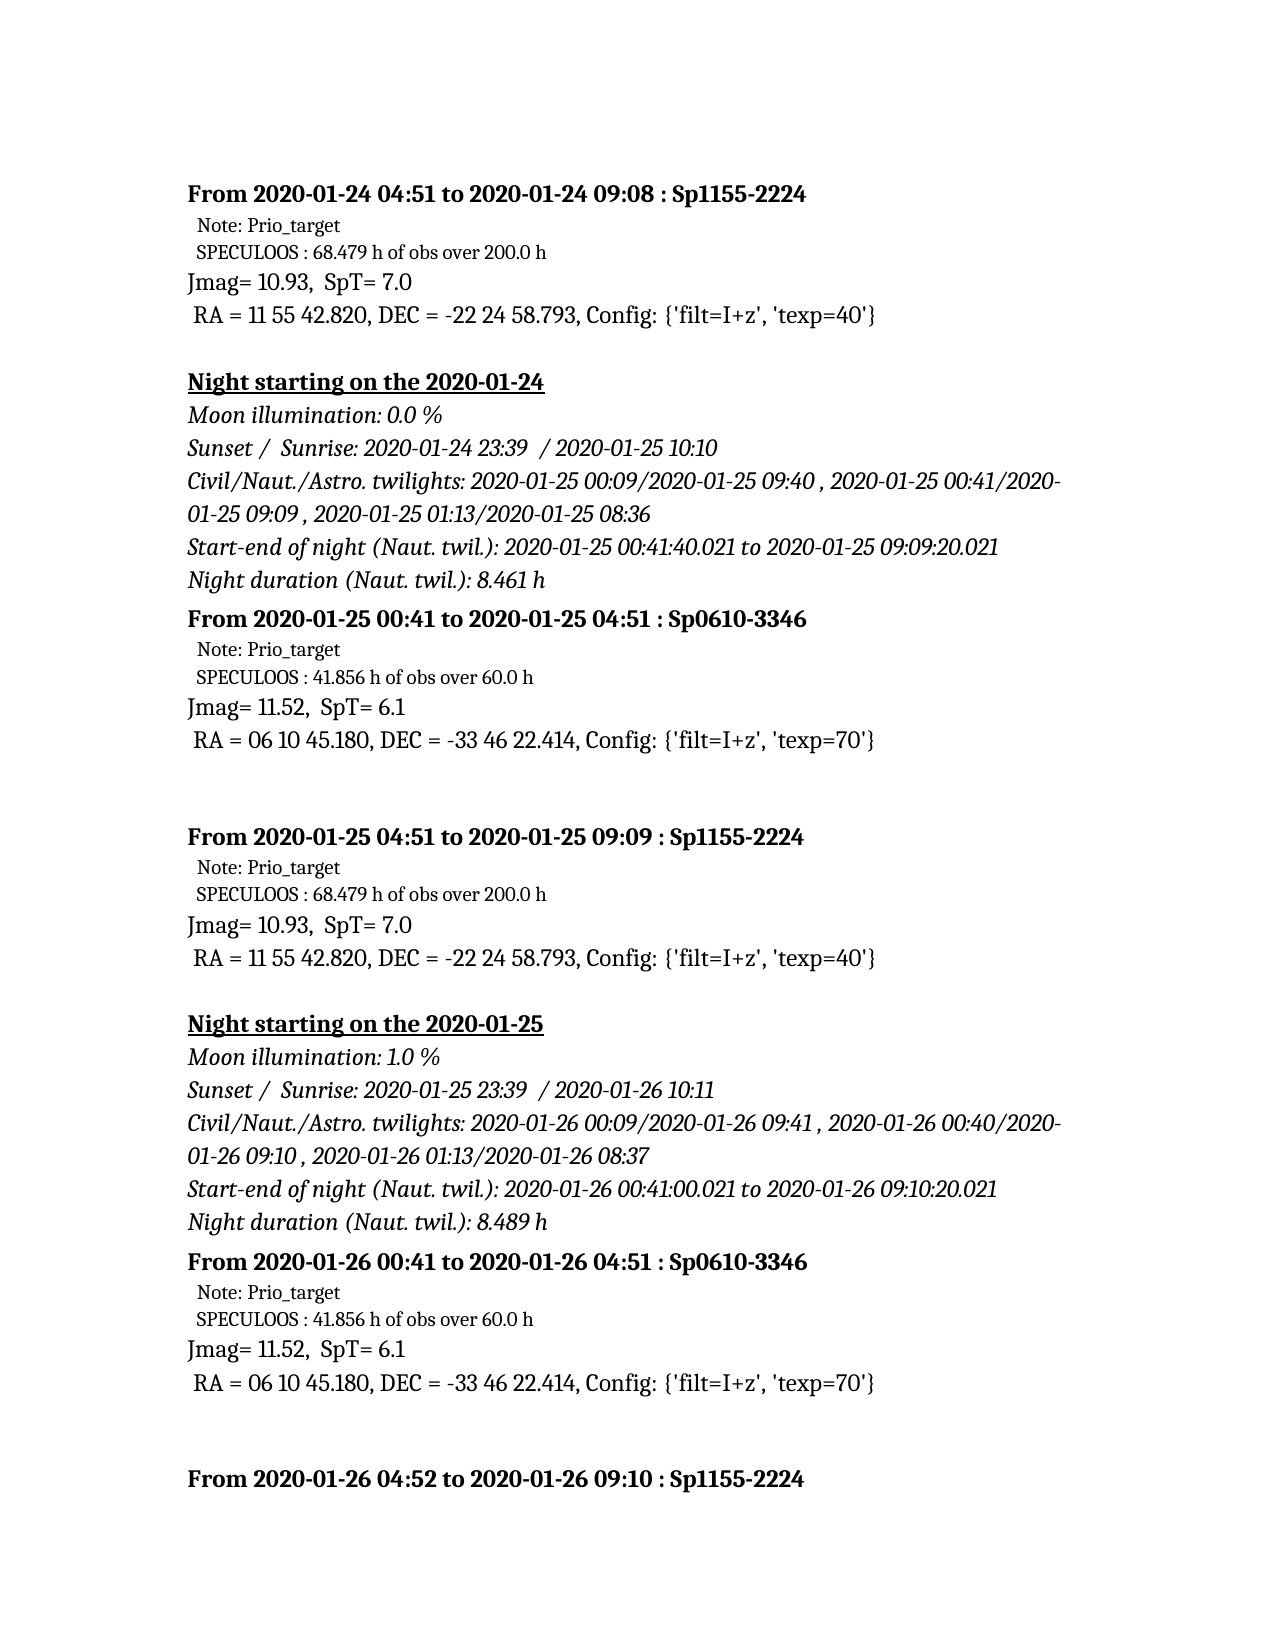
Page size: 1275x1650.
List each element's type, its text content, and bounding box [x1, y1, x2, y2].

text Jmag= 11.52, SpT= 6.1 [187, 1335, 1087, 1364]
text Sunset / Sunrise: 2020-01-24 23:39 / 2020-01-25 10:10 [187, 434, 1087, 462]
text Night starting on the 2020-01-24 [187, 368, 1087, 396]
text From 2020-01-25 00:41 to 2020-01-25 04:51 : Sp0610-3346 [187, 605, 1087, 634]
text Jmag= 10.93, SpT= 7.0 [187, 268, 1087, 297]
text Start-end of night (Naut. twil.): 2020-01-25 00:41:40.021 to 2020-01-25 09:09:20.021 [187, 533, 1087, 561]
text Moon illumination: 0.0 % [187, 401, 1087, 429]
text RA = 06 10 45.180, DEC = -33 46 22.414, Config: {'filt=I+z', 'texp=70'} [187, 1368, 1087, 1397]
text Jmag= 10.93, SpT= 7.0 [187, 911, 1087, 939]
text Start-end of night (Naut. twil.): 2020-01-26 00:41:00.021 to 2020-01-26 09:10:20.021 [187, 1175, 1087, 1204]
text Note: Prio_target [187, 1280, 1087, 1304]
text SPECULOOS : 41.856 h of obs over 60.0 h [187, 666, 1087, 689]
text Night duration (Naut. twil.): 8.461 h [187, 566, 1087, 594]
text Jmag= 11.52, SpT= 6.1 [187, 693, 1087, 722]
text From 2020-01-24 04:51 to 2020-01-24 09:08 : Sp1155-2224 [187, 180, 1087, 209]
text SPECULOOS : 68.479 h of obs over 200.0 h [187, 883, 1087, 907]
text Civil/Naut./Astro. twilights: 2020-01-26 00:09/2020-01-26 09:41 , 2020-01-26 00:40/2020-01-26 09:10 , 2020-01-26 01:13/2020-01-26 08:37 [187, 1109, 1087, 1171]
text From 2020-01-26 04:52 to 2020-01-26 09:10 : Sp1155-2224 [187, 1465, 1087, 1494]
text Night duration (Naut. twil.): 8.489 h [187, 1208, 1087, 1237]
text SPECULOOS : 41.856 h of obs over 60.0 h [187, 1308, 1087, 1332]
text From 2020-01-25 04:51 to 2020-01-25 09:09 : Sp1155-2224 [187, 823, 1087, 851]
text RA = 11 55 42.820, DEC = -22 24 58.793, Config: {'filt=I+z', 'texp=40'} [187, 944, 1087, 972]
text RA = 11 55 42.820, DEC = -22 24 58.793, Config: {'filt=I+z', 'texp=40'} [187, 301, 1087, 330]
text Sunset / Sunrise: 2020-01-25 23:39 / 2020-01-26 10:11 [187, 1076, 1087, 1105]
text SPECULOOS : 68.479 h of obs over 200.0 h [187, 241, 1087, 265]
text Note: Prio_target [187, 213, 1087, 237]
text Night starting on the 2020-01-25 [187, 1010, 1087, 1039]
text RA = 06 10 45.180, DEC = -33 46 22.414, Config: {'filt=I+z', 'texp=70'} [187, 726, 1087, 755]
text Moon illumination: 1.0 % [187, 1043, 1087, 1072]
text Civil/Naut./Astro. twilights: 2020-01-25 00:09/2020-01-25 09:40 , 2020-01-25 00:41/2020-01-25 09:09 , 2020-01-25 01:13/2020-01-25 08:36 [187, 467, 1087, 528]
text Note: Prio_target [187, 638, 1087, 662]
text Note: Prio_target [187, 856, 1087, 879]
text From 2020-01-26 00:41 to 2020-01-26 04:51 : Sp0610-3346 [187, 1247, 1087, 1276]
